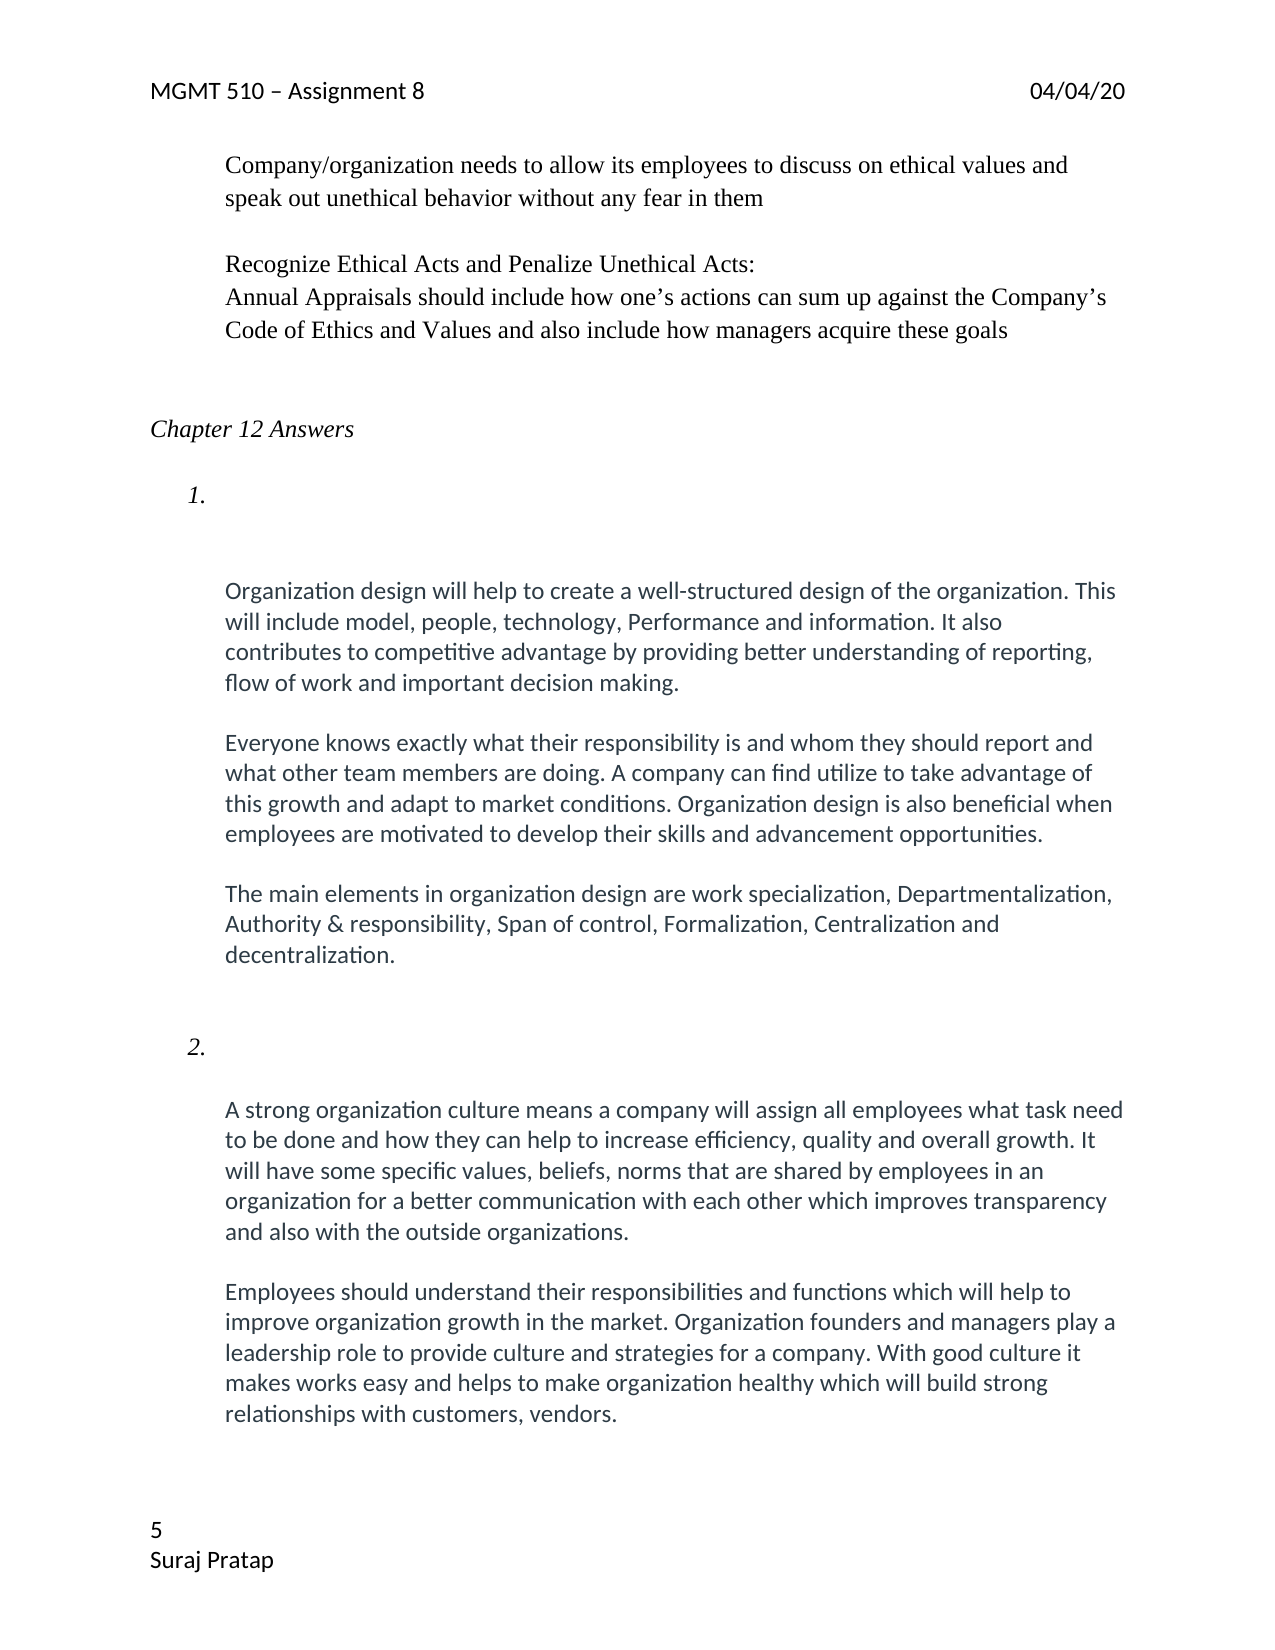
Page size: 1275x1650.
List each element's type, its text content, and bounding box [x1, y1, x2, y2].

text A strong organization culture means a company will assign all employees what task need to be done and how they can help to increase efficiency, quality and overall growth. It will have some specific values, beliefs, norms that are shared by employees in an organization for a better communication with each other which improves transparency and also with the outside organizations. [225, 1094, 1125, 1246]
text 2. [187, 1032, 1125, 1060]
text Annual Appraisals should include how one’s actions can sum up against the Company’s Code of Ethics and Values and also include how managers acquire these goals [225, 282, 1125, 344]
text Chapter 12 Answers [150, 414, 1125, 443]
text Organization design will help to create a well-structured design of the organization. This will include model, people, technology, Performance and information. It also contributes to competitive advantage by providing better understanding of reporting, flow of work and important decision making. [225, 575, 1125, 697]
text Company/organization needs to allow its employees to discuss on ethical values and speak out unethical behavior without any fear in them [225, 150, 1125, 212]
text The main elements in organization design are work specialization, Departmentalization, Authority & responsibility, Span of control, Formalization, Centralization and decentralization. [225, 878, 1125, 969]
text Recognize Ethical Acts and Penalize Unethical Acts: [225, 249, 1125, 278]
text Employees should understand their responsibilities and functions which will help to improve organization growth in the market. Organization founders and managers play a leadership role to provide culture and strategies for a company. With good culture it makes works easy and helps to make organization healthy which will build strong relationships with customers, vendors. [225, 1276, 1125, 1428]
text 1. [187, 480, 1125, 509]
text Everyone knows exactly what their responsibility is and whom they should report and what other team members are doing. A company can find utilize to take advantage of this growth and adapt to market conditions. Organization design is also beneficial when employees are motivated to develop their skills and advancement opportunities. [225, 727, 1125, 849]
